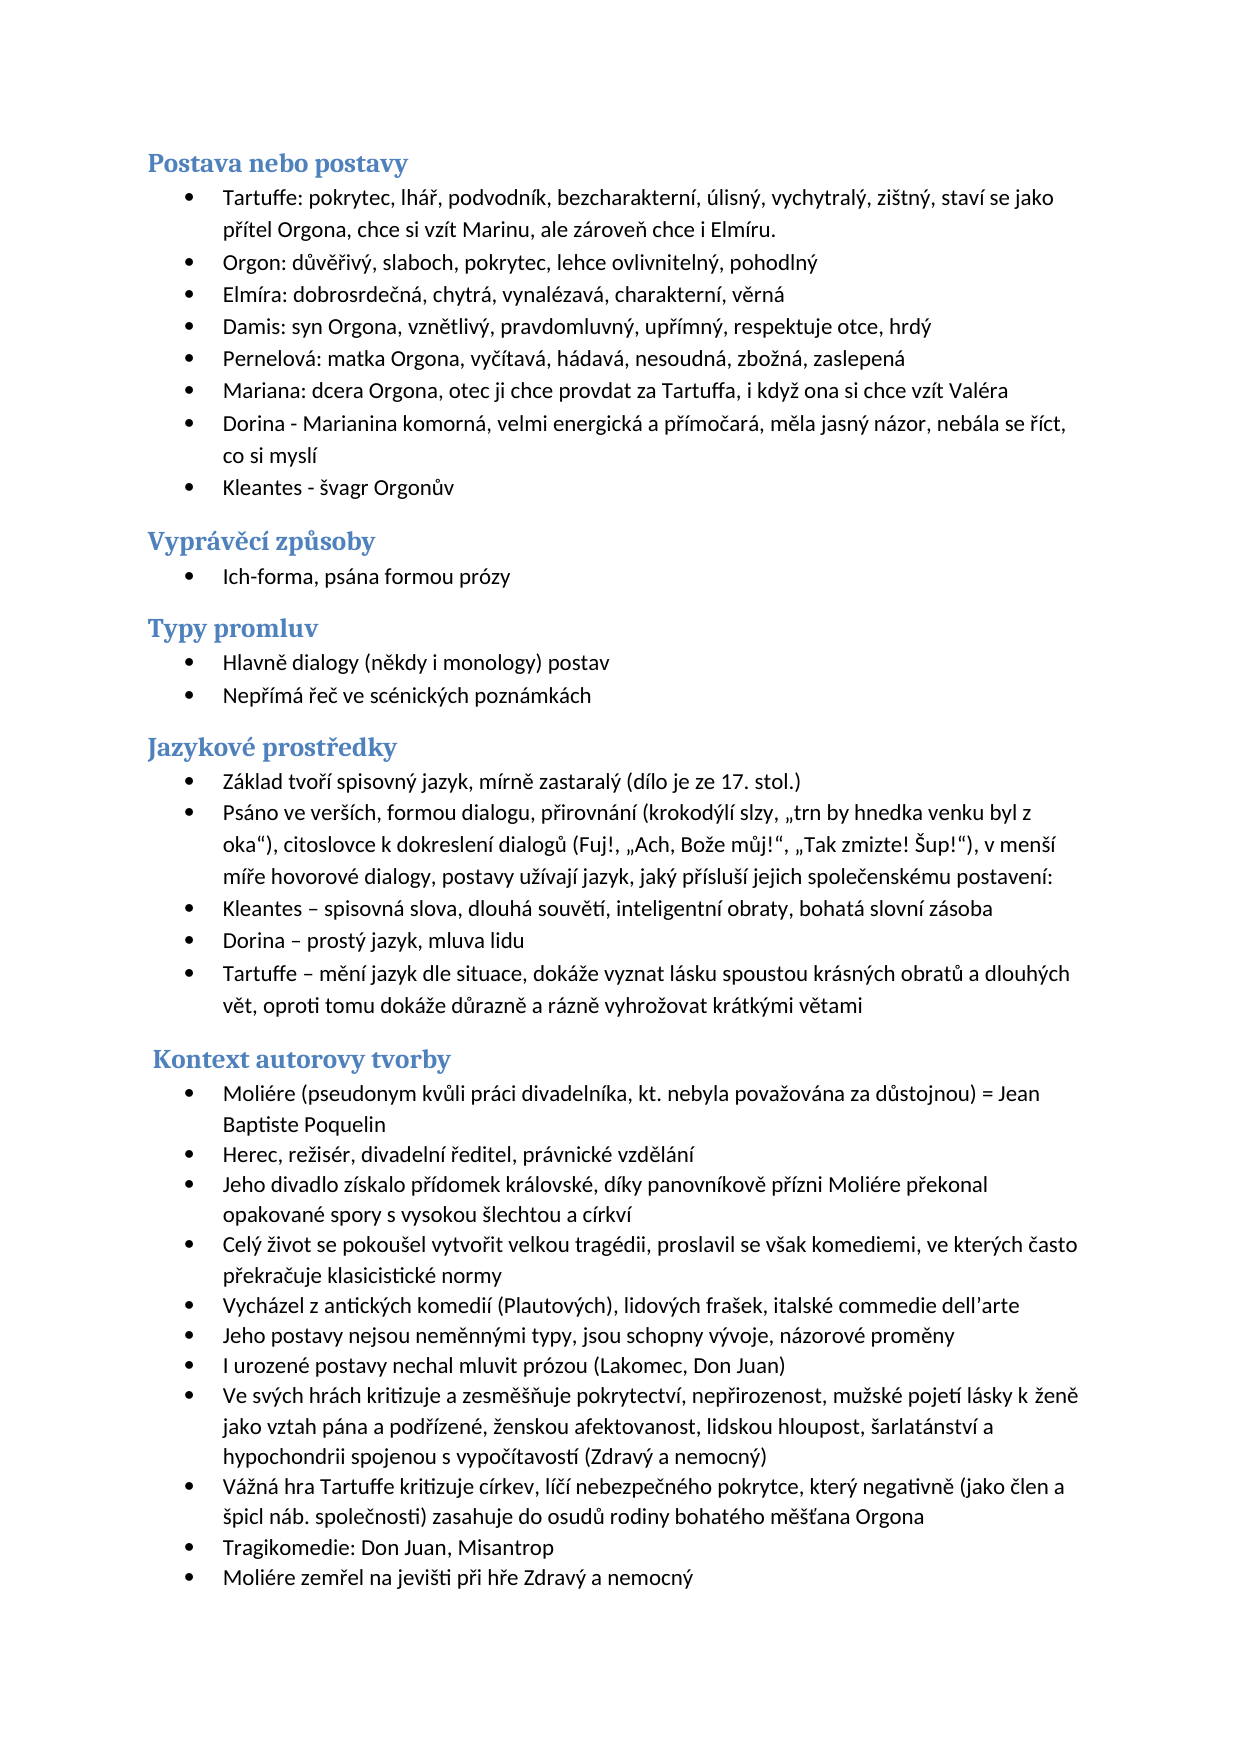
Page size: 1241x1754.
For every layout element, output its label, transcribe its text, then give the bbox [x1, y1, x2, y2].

list Psáno ve verších, formou dialogu, přirovnání (krokodýlí slzy, „trn by hnedka venku byl z oka“), citoslovce k dokreslení dialogů (Fuj!, „Ach, Bože můj!“, „Tak zmizte! Šup!“), v menší míře hovorové dialogy, postavy užívají jazyk, jaký přísluší jejich společenskému postavení: [185, 798, 1093, 890]
list Elmíra: dobrosrdečná, chytrá, vynalézavá, charakterní, věrná [185, 280, 1093, 308]
list Základ tvoří spisovný jazyk, mírně zastaralý (dílo je ze 17. stol.) [185, 767, 1093, 796]
list Tartuffe – mění jazyk dle situace, dokáže vyznat lásku spoustou krásných obratů a dlouhých vět, oproti tomu dokáže důrazně a rázně vyhrožovat krátkými větami [185, 959, 1093, 1019]
list Moliére zemřel na jevišti při hře Zdravý a nemocný [185, 1563, 1093, 1591]
list Celý život se pokoušel vytvořit velkou tragédii, proslavil se však komediemi, ve kterých často překračuje klasicistické normy [185, 1231, 1093, 1289]
list Damis: syn Orgona, vznětlivý, pravdomluvný, upřímný, respektuje otce, hrdý [185, 312, 1093, 340]
list Jeho divadlo získalo přídomek královské, díky panovníkově přízni Moliére překonal opakované spory s vysokou šlechtou a církví [185, 1170, 1093, 1228]
list Jeho postavy nejsou neměnnými typy, jsou schopny vývoje, názorové proměny [185, 1321, 1093, 1349]
list I urozené postavy nechal mluvit prózou (Lakomec, Don Juan) [185, 1351, 1093, 1379]
subtitle Jazykové prostředky [148, 732, 1093, 763]
list Ve svých hrách kritizuje a zesměšňuje pokrytectví, nepřirozenost, mužské pojetí lásky k ženě jako vztah pána a podřízené, ženskou afektovanost, lidskou hloupost, šarlatánství a hypochondrii spojenou s vypočítavostí (Zdravý a nemocný) [185, 1382, 1093, 1470]
list Dorina - Marianina komorná, velmi energická a přímočará, měla jasný názor, nebála se říct, co si myslí [185, 409, 1093, 469]
list Orgon: důvěřivý, slaboch, pokrytec, lehce ovlivnitelný, pohodlný [185, 248, 1093, 276]
list Vážná hra Tartuffe kritizuje církev, líčí nebezpečného pokrytce, který negativně (jako člen a špicl náb. společnosti) zasahuje do osudů rodiny bohatého měšťana Orgona [185, 1472, 1093, 1531]
list Moliére (pseudonym kvůli práci divadelníka, kt. nebyla považována za důstojnou) = Jean Baptiste Poquelin [185, 1079, 1093, 1138]
list Nepřímá řeč ve scénických poznámkách [185, 681, 1093, 709]
list Vycházel z antických komedií (Plautových), lidových frašek, italské commedie dell’arte [185, 1291, 1093, 1319]
list Tartuffe: pokrytec, lhář, podvodník, bezcharakterní, úlisný, vychytralý, zištný, staví se jako přítel Orgona, chce si vzít Marinu, ale zároveň chce i Elmíru. [185, 183, 1093, 243]
list Kleantes – spisovná slova, dlouhá souvětí, inteligentní obraty, bohatá slovní zásoba [185, 894, 1093, 922]
list Hlavně dialogy (někdy i monology) postav [185, 648, 1093, 677]
list Tragikomedie: Don Juan, Misantrop [185, 1533, 1093, 1561]
subtitle Postava nebo postavy [148, 148, 1093, 179]
subtitle Vyprávěcí způsoby [148, 526, 1093, 557]
list Pernelová: matka Orgona, vyčítavá, hádavá, nesoudná, zbožná, zaslepená [185, 344, 1093, 372]
subtitle Typy promluv [148, 613, 1093, 644]
list Dorina – prostý jazyk, mluva lidu [185, 926, 1093, 954]
list Kleantes - švagr Orgonův [185, 473, 1093, 501]
list Ich-forma, psána formou prózy [185, 562, 1093, 590]
list Mariana: dcera Orgona, otec ji chce provdat za Tartuffa, i když ona si chce vzít Valéra [185, 376, 1093, 404]
list Herec, režisér, divadelní ředitel, právnické vzdělání [185, 1140, 1093, 1168]
subtitle Kontext autorovy tvorby [148, 1044, 1093, 1075]
